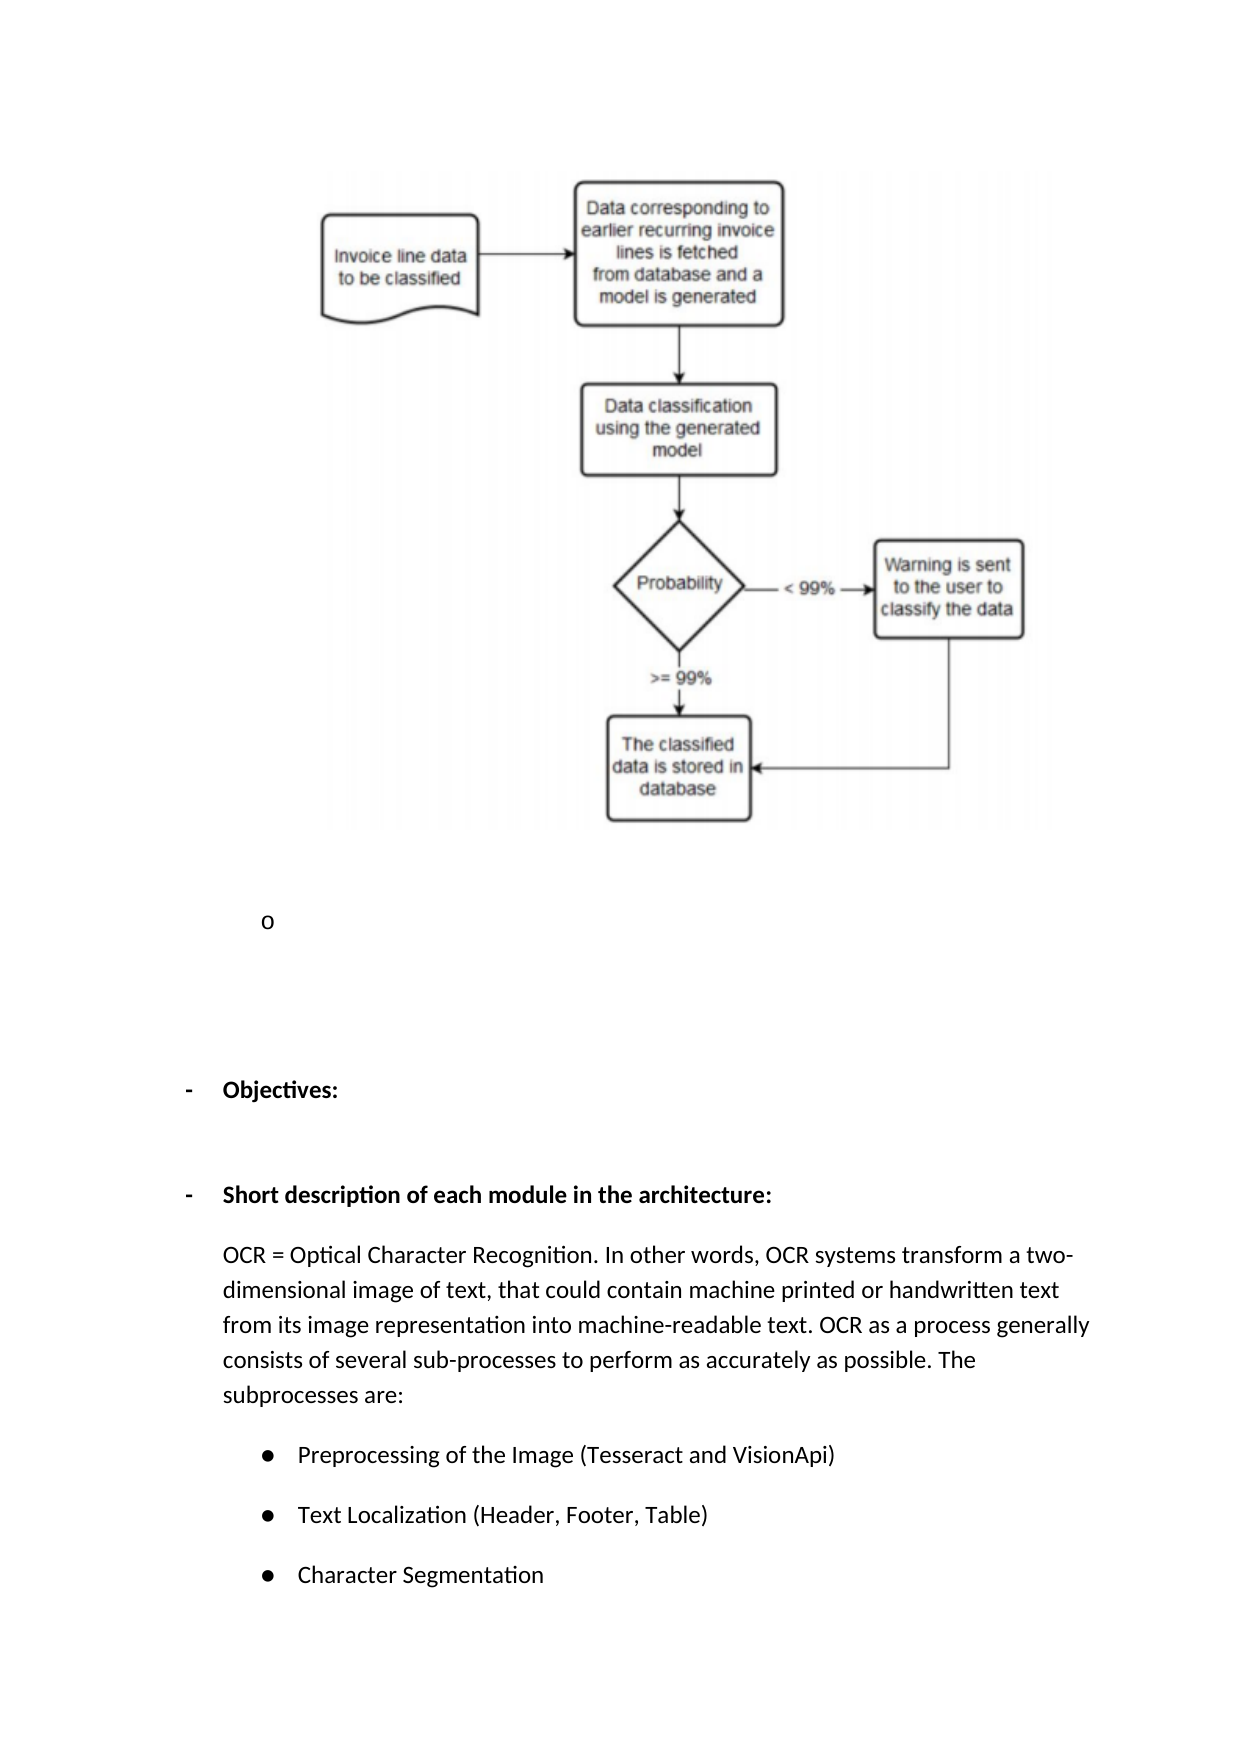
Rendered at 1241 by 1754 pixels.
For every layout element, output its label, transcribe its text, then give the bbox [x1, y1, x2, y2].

picture [297, 147, 1053, 881]
text OCR = Optical Character Recognition. In other words, OCR systems transform a two-dimensional image of text, that could contain machine printed or handwritten text from its image representation into machine-readable text. OCR as a process generally consists of several sub-processes to perform as accurately as possible. The subprocesses are: [223, 1239, 1093, 1410]
list Character Segmentation [260, 1559, 1093, 1590]
list Preprocessing of the Image (Tesseract and VisionApi) [260, 1439, 1093, 1470]
list Objectives: [185, 1074, 1093, 1105]
list Text Localization (Header, Footer, Table) [260, 1499, 1093, 1530]
list Short description of each module in the architecture: [185, 1179, 1093, 1210]
